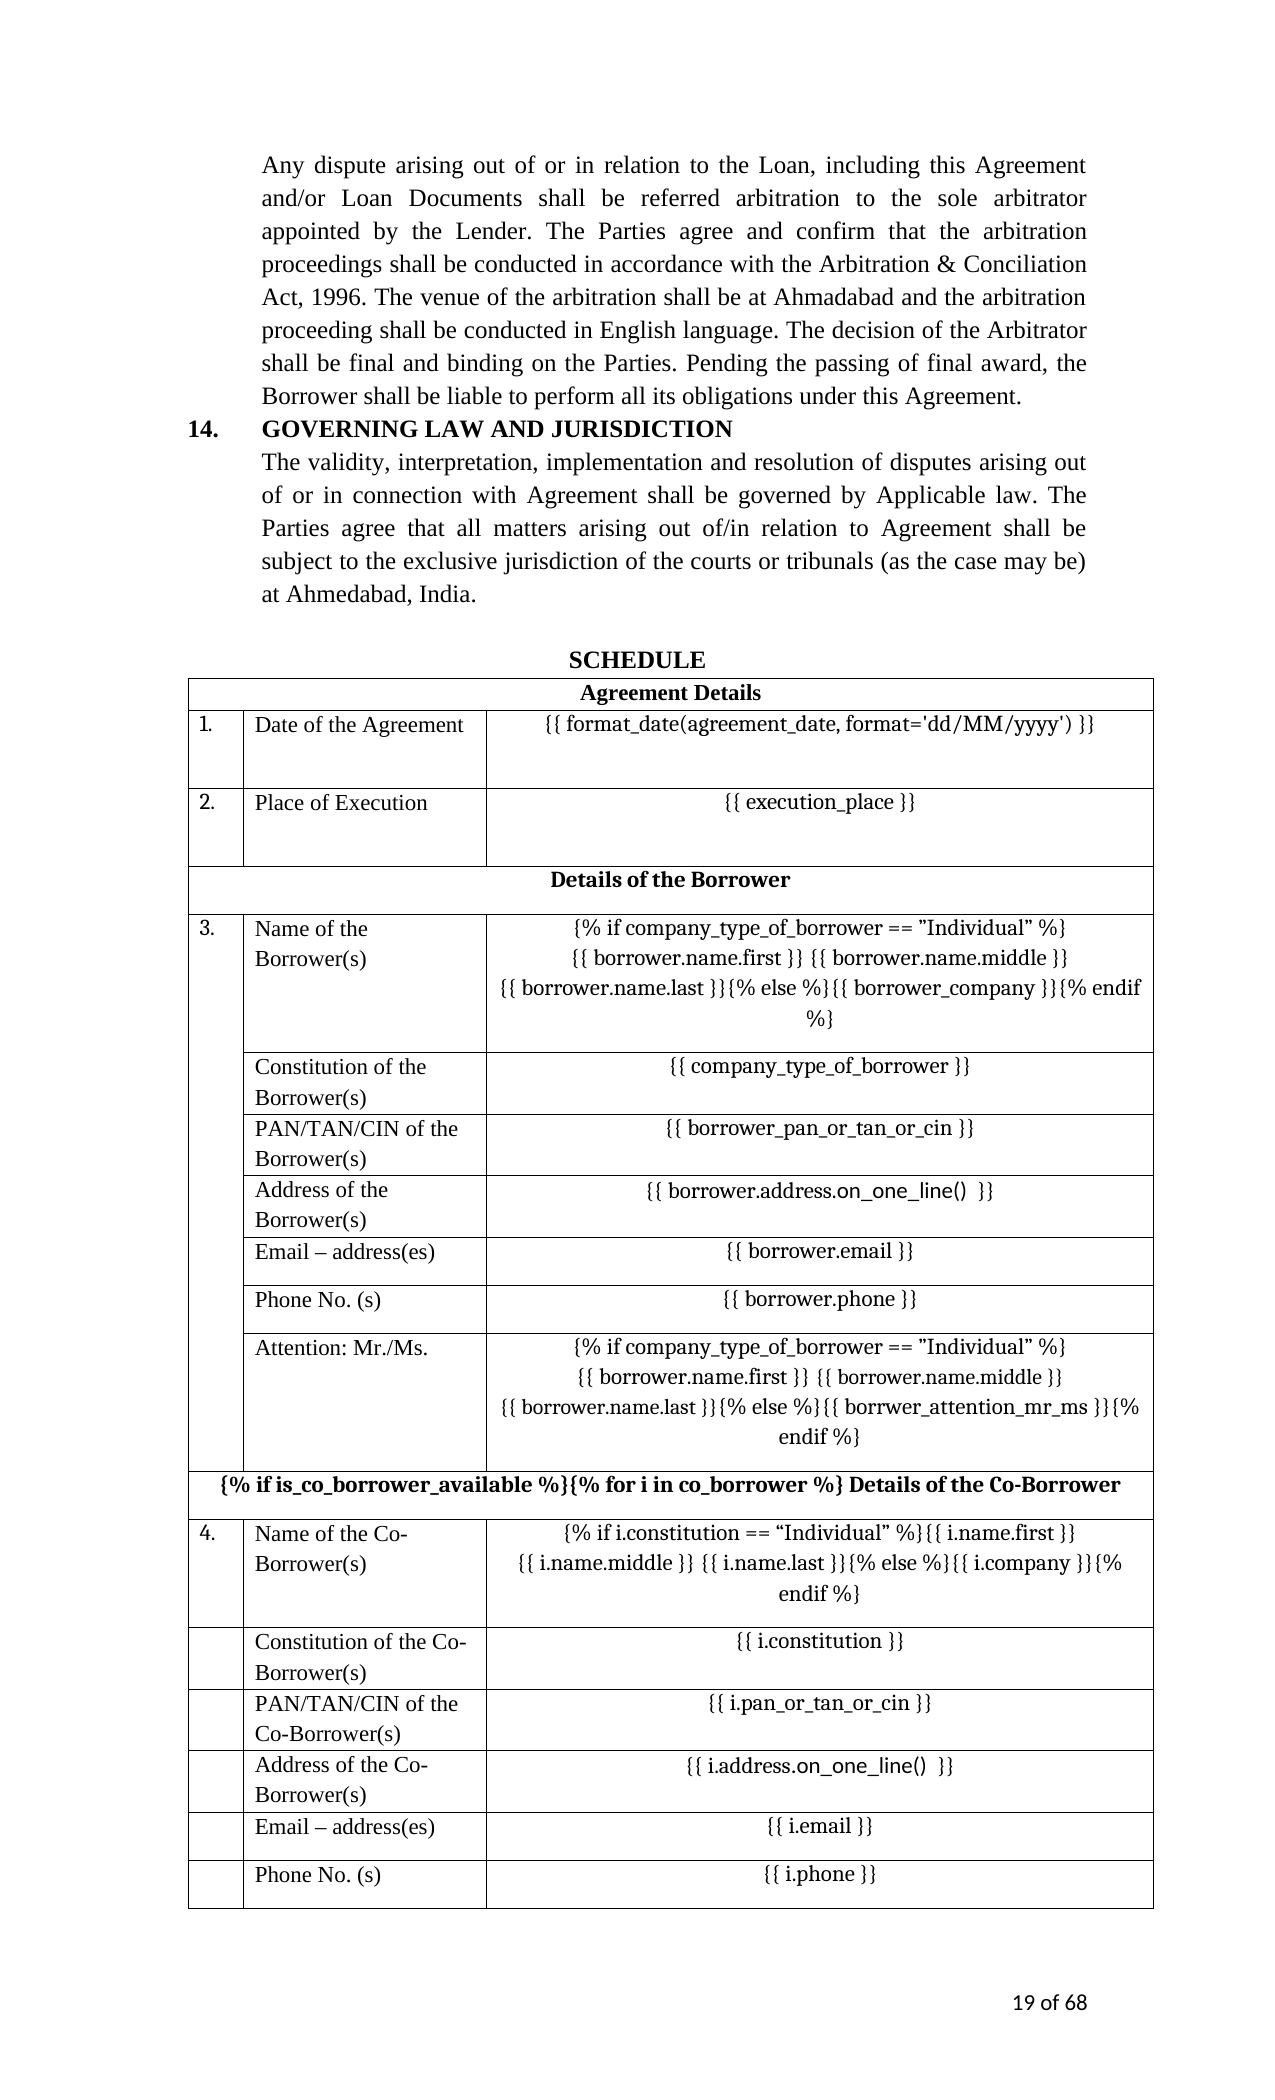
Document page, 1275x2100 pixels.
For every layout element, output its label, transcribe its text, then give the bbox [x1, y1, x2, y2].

table_cell Constitution of the Borrower(s) [244, 1053, 486, 1114]
table_cell {{ borrower_pan_or_tan_or_cin }} [487, 1115, 1153, 1175]
text The validity, interpretation, implementation and resolution of disputes arising out of or in connection with Agreement shall be governed by Applicable law. The Parties agree that all matters arising out of/in relation to Agreement shall be subject to the exclusive jurisdiction of the courts or tribunals (as the case may be) at Ahmedabad, India. [261, 447, 1087, 608]
table_cell {{ borrower.phone }} [487, 1286, 1153, 1332]
table_cell Name of the Borrower(s) [244, 915, 486, 1052]
table_cell {% if is_co_borrower_available %}{% for i in co_borrower %} Details of the Co-Borrower [189, 1472, 1153, 1519]
text Any dispute arising out of or in relation to the Loan, including this Agreement and/or Loan Documents shall be referred arbitration to the sole arbitrator appointed by the Lender. The Parties agree and confirm that the arbitration proceedings shall be conducted in accordance with the Arbitration & Conciliation Act, 1996. The venue of the arbitration shall be at Ahmadabad and the arbitration proceeding shall be conducted in English language. The decision of the Arbitrator shall be final and binding on the Parties. Pending the passing of final award, the Borrower shall be liable to perform all its obligations under this Agreement. [261, 150, 1087, 410]
table_cell {{ execution_place }} [487, 789, 1153, 866]
table_cell Address of the Co-Borrower(s) [244, 1751, 486, 1812]
table_cell Email – address(es) [244, 1238, 486, 1284]
table_cell {% if company_type_of_borrower == ”Individual” %}{{ borrower.name.first }} {{ borrower.name.middle }} {{ borrower.name.last }}{% else %}{{ borrwer_attention_mr_ms }}{% endif %} [487, 1334, 1153, 1471]
table_cell {{ format_date(agreement_date, format='dd/MM/yyyy') }} [487, 711, 1153, 788]
table_cell {{ i.pan_or_tan_or_cin }} [487, 1690, 1153, 1750]
table_cell PAN/TAN/CIN of the Co-Borrower(s) [244, 1690, 486, 1750]
table_cell [189, 1751, 243, 1812]
table_cell [189, 1520, 243, 1627]
text SCHEDULE [187, 645, 1087, 674]
table_cell [189, 711, 243, 788]
table_cell [189, 789, 243, 866]
table_cell {{ i.constitution }} [487, 1628, 1153, 1689]
table_cell Details of the Borrower [189, 867, 1153, 914]
table_cell Email – address(es) [244, 1813, 486, 1859]
table_cell Address of the Borrower(s) [244, 1176, 486, 1237]
table_cell Attention: Mr./Ms. [244, 1334, 486, 1471]
table_cell Date of the Agreement [244, 711, 486, 788]
table_cell {{ borrower.address.on_one_line() }} [487, 1176, 1153, 1237]
table_cell [189, 1628, 243, 1689]
list GOVERNING LAW AND JURISDICTION [187, 414, 1087, 443]
table_cell Place of Execution [244, 789, 486, 866]
table_cell Phone No. (s) [244, 1861, 486, 1907]
table_cell {{ company_type_of_borrower }} [487, 1053, 1153, 1114]
table_cell Phone No. (s) [244, 1286, 486, 1332]
table_cell {{ i.email }} [487, 1813, 1153, 1859]
table_cell [189, 1690, 243, 1750]
table_cell Constitution of the Co-Borrower(s) [244, 1628, 486, 1689]
table_cell {{ borrower.email }} [487, 1238, 1153, 1284]
table_cell {{ i.phone }} [487, 1861, 1153, 1907]
table_header Agreement Details [189, 679, 1153, 709]
table_cell {% if company_type_of_borrower == ”Individual” %}{{ borrower.name.first }} {{ borrower.name.middle }} {{ borrower.name.last }}{% else %}{{ borrower_company }}{% endif %} [487, 915, 1153, 1052]
table_cell {% if i.constitution == “Individual” %}{{ i.name.first }} {{ i.name.middle }} {{ i.name.last }}{% else %}{{ i.company }}{% endif %} [487, 1520, 1153, 1627]
table_cell PAN/TAN/CIN of the Borrower(s) [244, 1115, 486, 1175]
table_cell {{ i.address.on_one_line() }} [487, 1751, 1153, 1812]
table_cell [189, 915, 243, 1471]
table_cell [189, 1813, 243, 1859]
table_cell [189, 1861, 243, 1907]
table_cell Name of the Co-Borrower(s) [244, 1520, 486, 1627]
